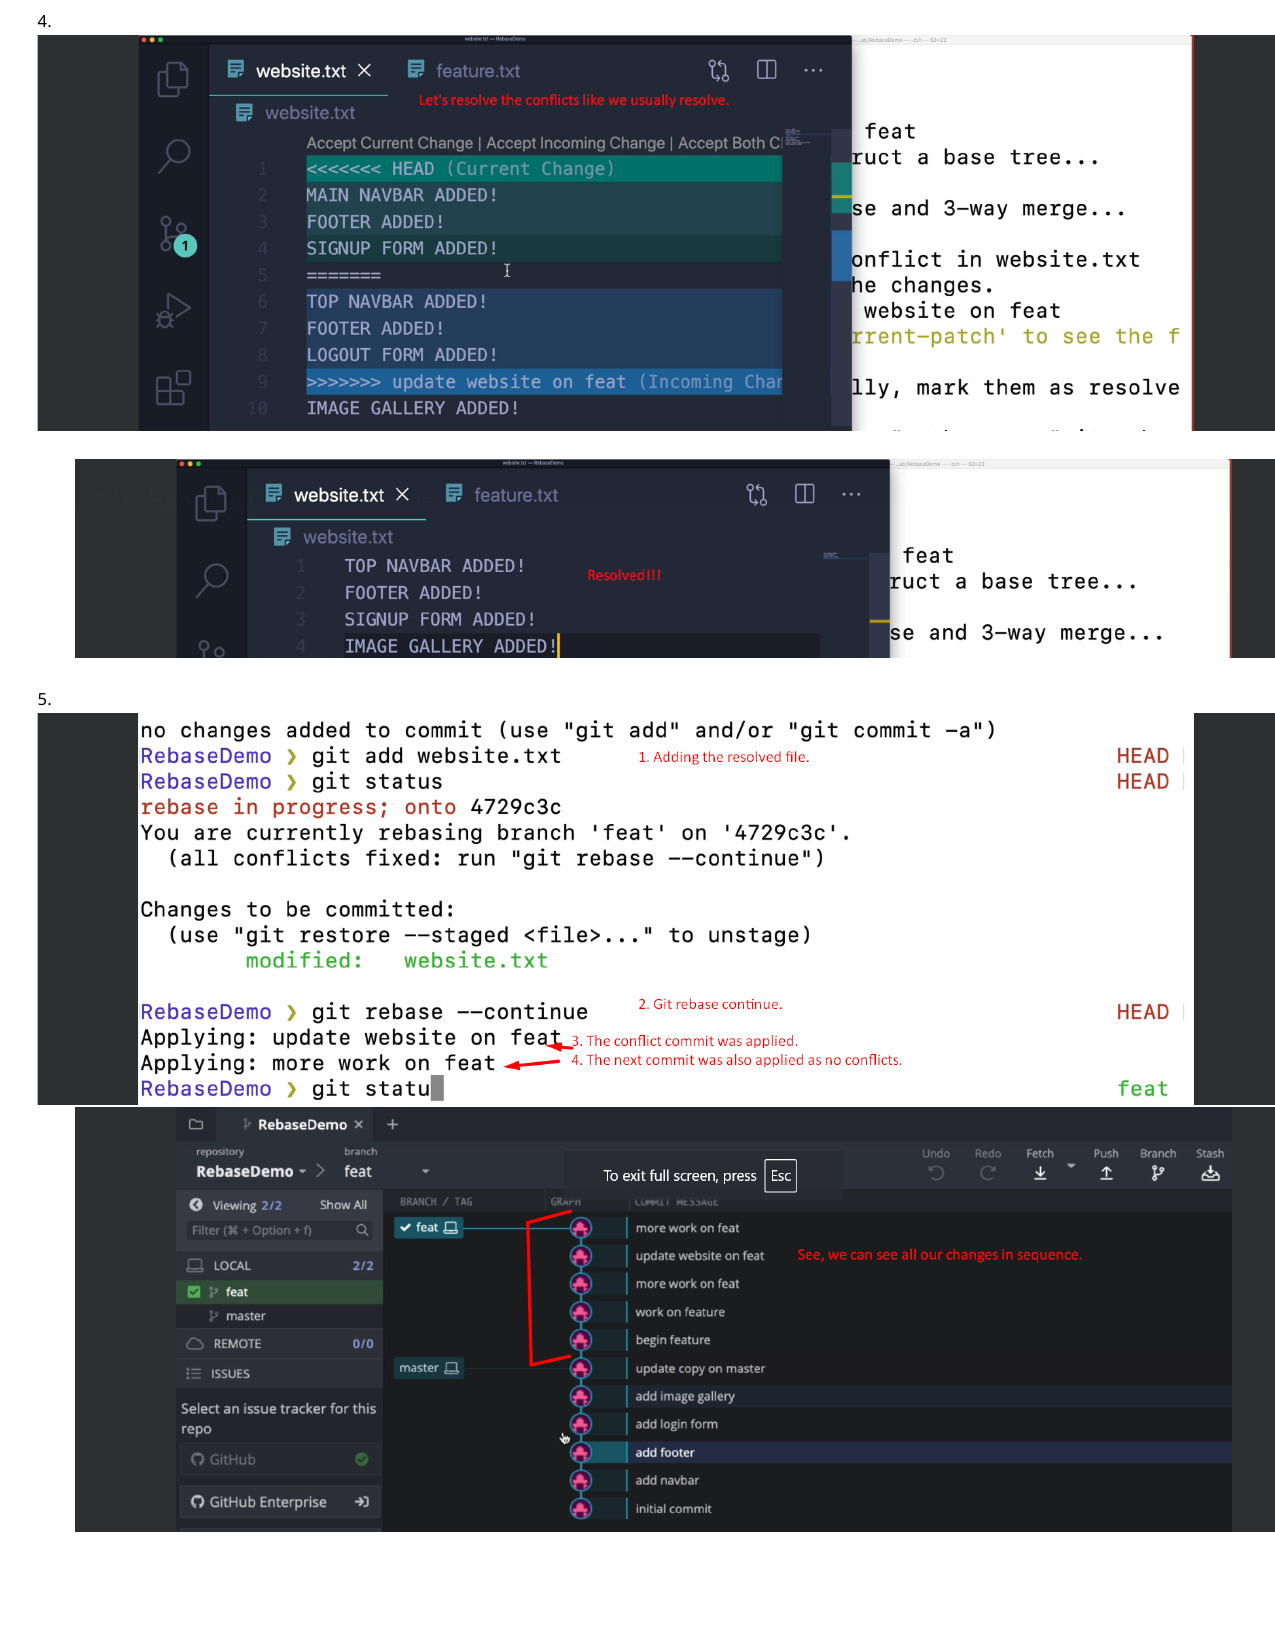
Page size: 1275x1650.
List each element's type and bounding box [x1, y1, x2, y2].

picture [37, 713, 1275, 1105]
picture [75, 1107, 1275, 1532]
picture [75, 459, 1275, 658]
picture [37, 35, 1275, 431]
